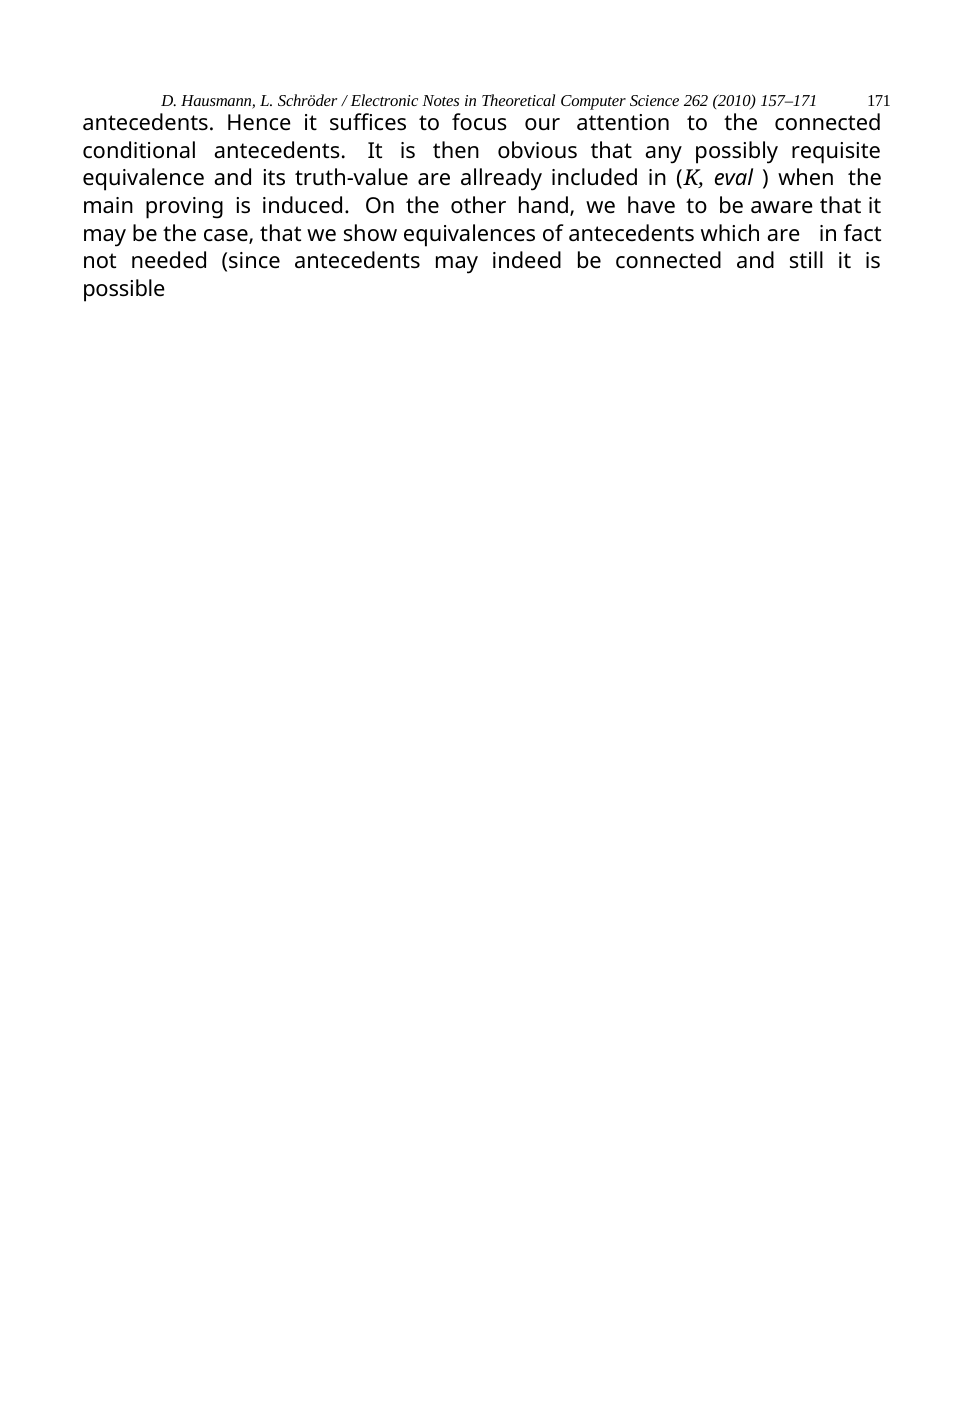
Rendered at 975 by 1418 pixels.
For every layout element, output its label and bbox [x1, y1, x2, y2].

text [82, 108, 882, 302]
